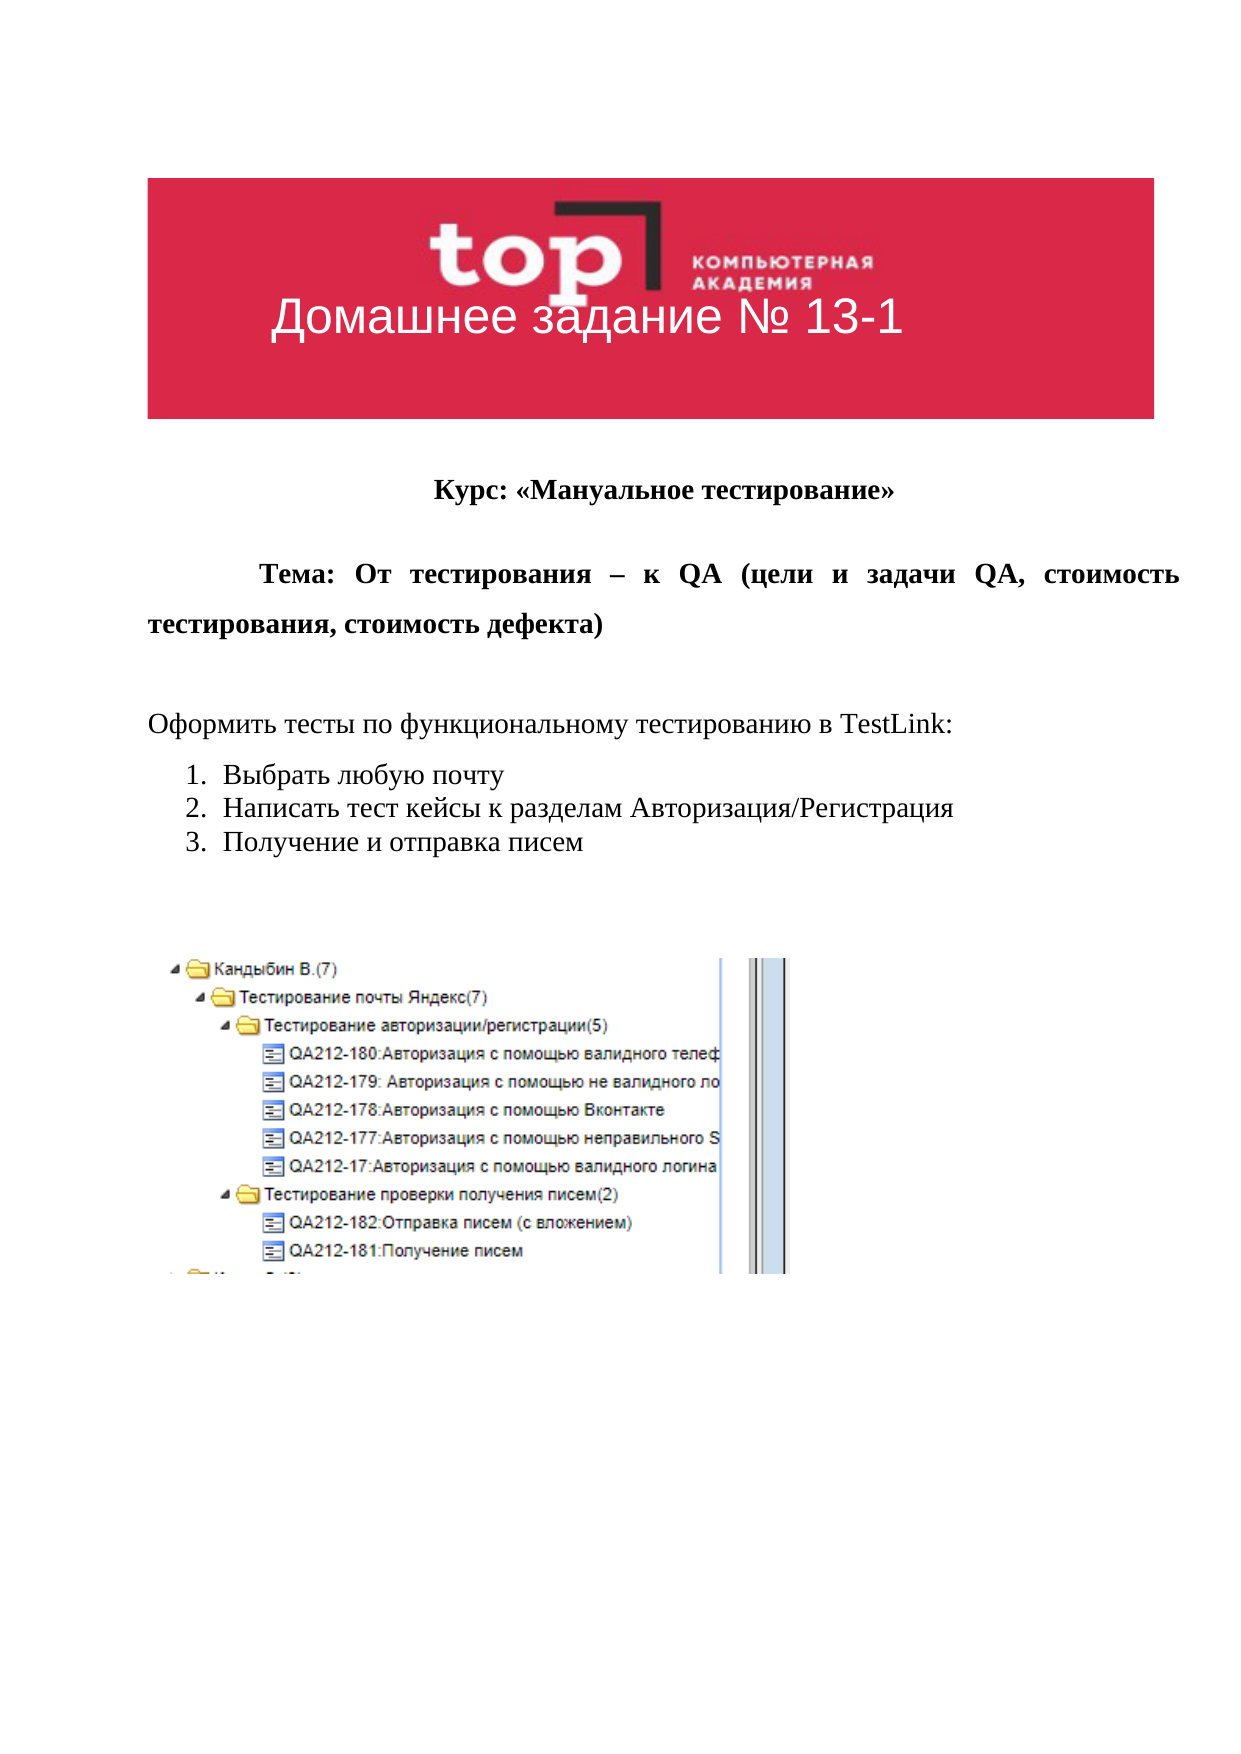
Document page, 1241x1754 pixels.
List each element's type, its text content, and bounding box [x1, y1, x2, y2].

picture [147, 178, 1155, 419]
text Оформить тесты по функциональному тестированию в TestLink: [148, 707, 1181, 740]
list Выбрать любую почту [185, 757, 1181, 791]
list Написать тест кейсы к разделам Авторизация/Регистрация [185, 791, 1181, 824]
list Получение и отправка писем [185, 824, 1181, 858]
picture [147, 958, 790, 1274]
text Курс: «Мануальное тестирование» [148, 472, 1181, 505]
text Тема: От тестирования – к QA (цели и задачи QA, стоимость тестирования, стоимость дефекта) [148, 556, 1181, 639]
